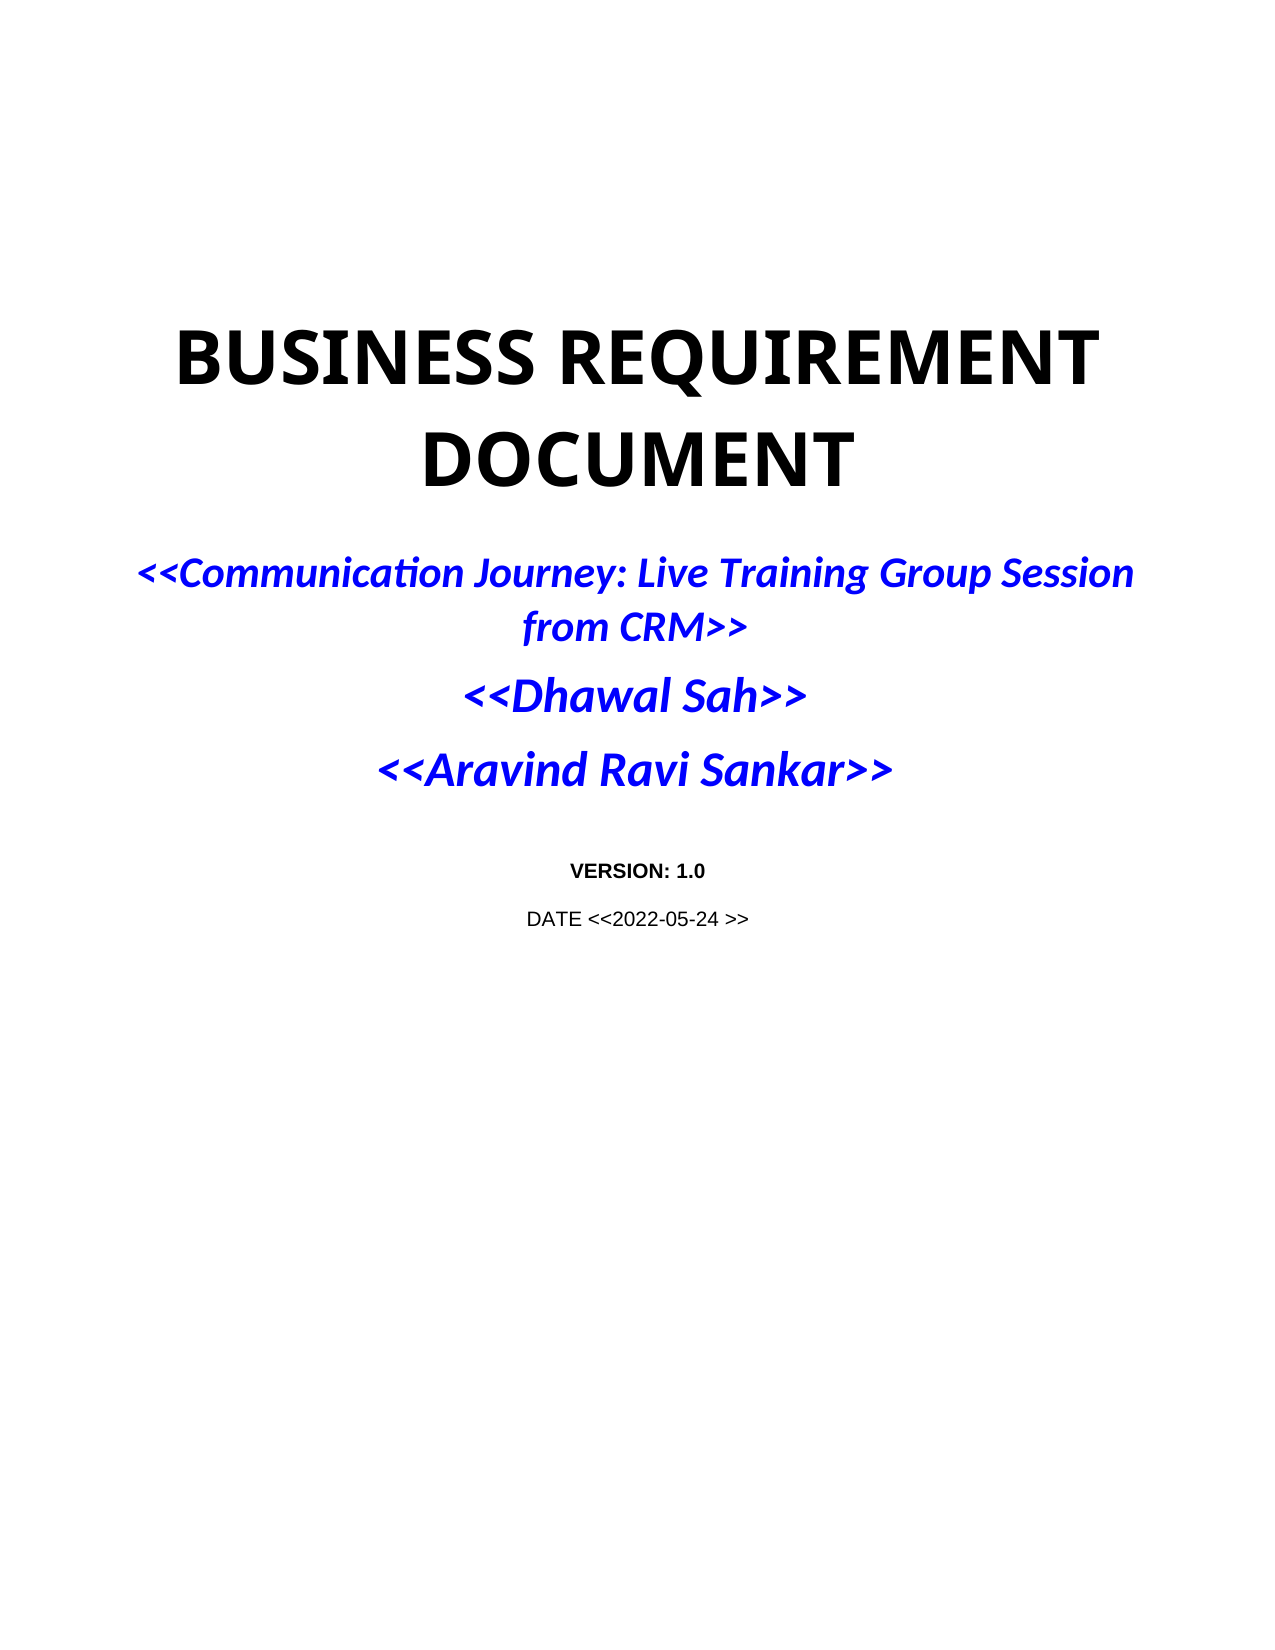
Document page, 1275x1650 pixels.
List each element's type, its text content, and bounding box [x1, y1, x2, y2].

subtitle <<Communication Journey: Live Training Group Session from CRM>> [118, 545, 1156, 652]
subtitle <<Dhawal Sah>> [118, 664, 1156, 725]
text VERSION: 1.0 [118, 859, 1156, 883]
text DATE <<2022-05-24 >> [118, 907, 1156, 931]
subtitle <<Aravind Ravi Sankar>> [118, 738, 1156, 799]
title BUSINESS REQUIREMENT DOCUMENT [118, 304, 1156, 508]
